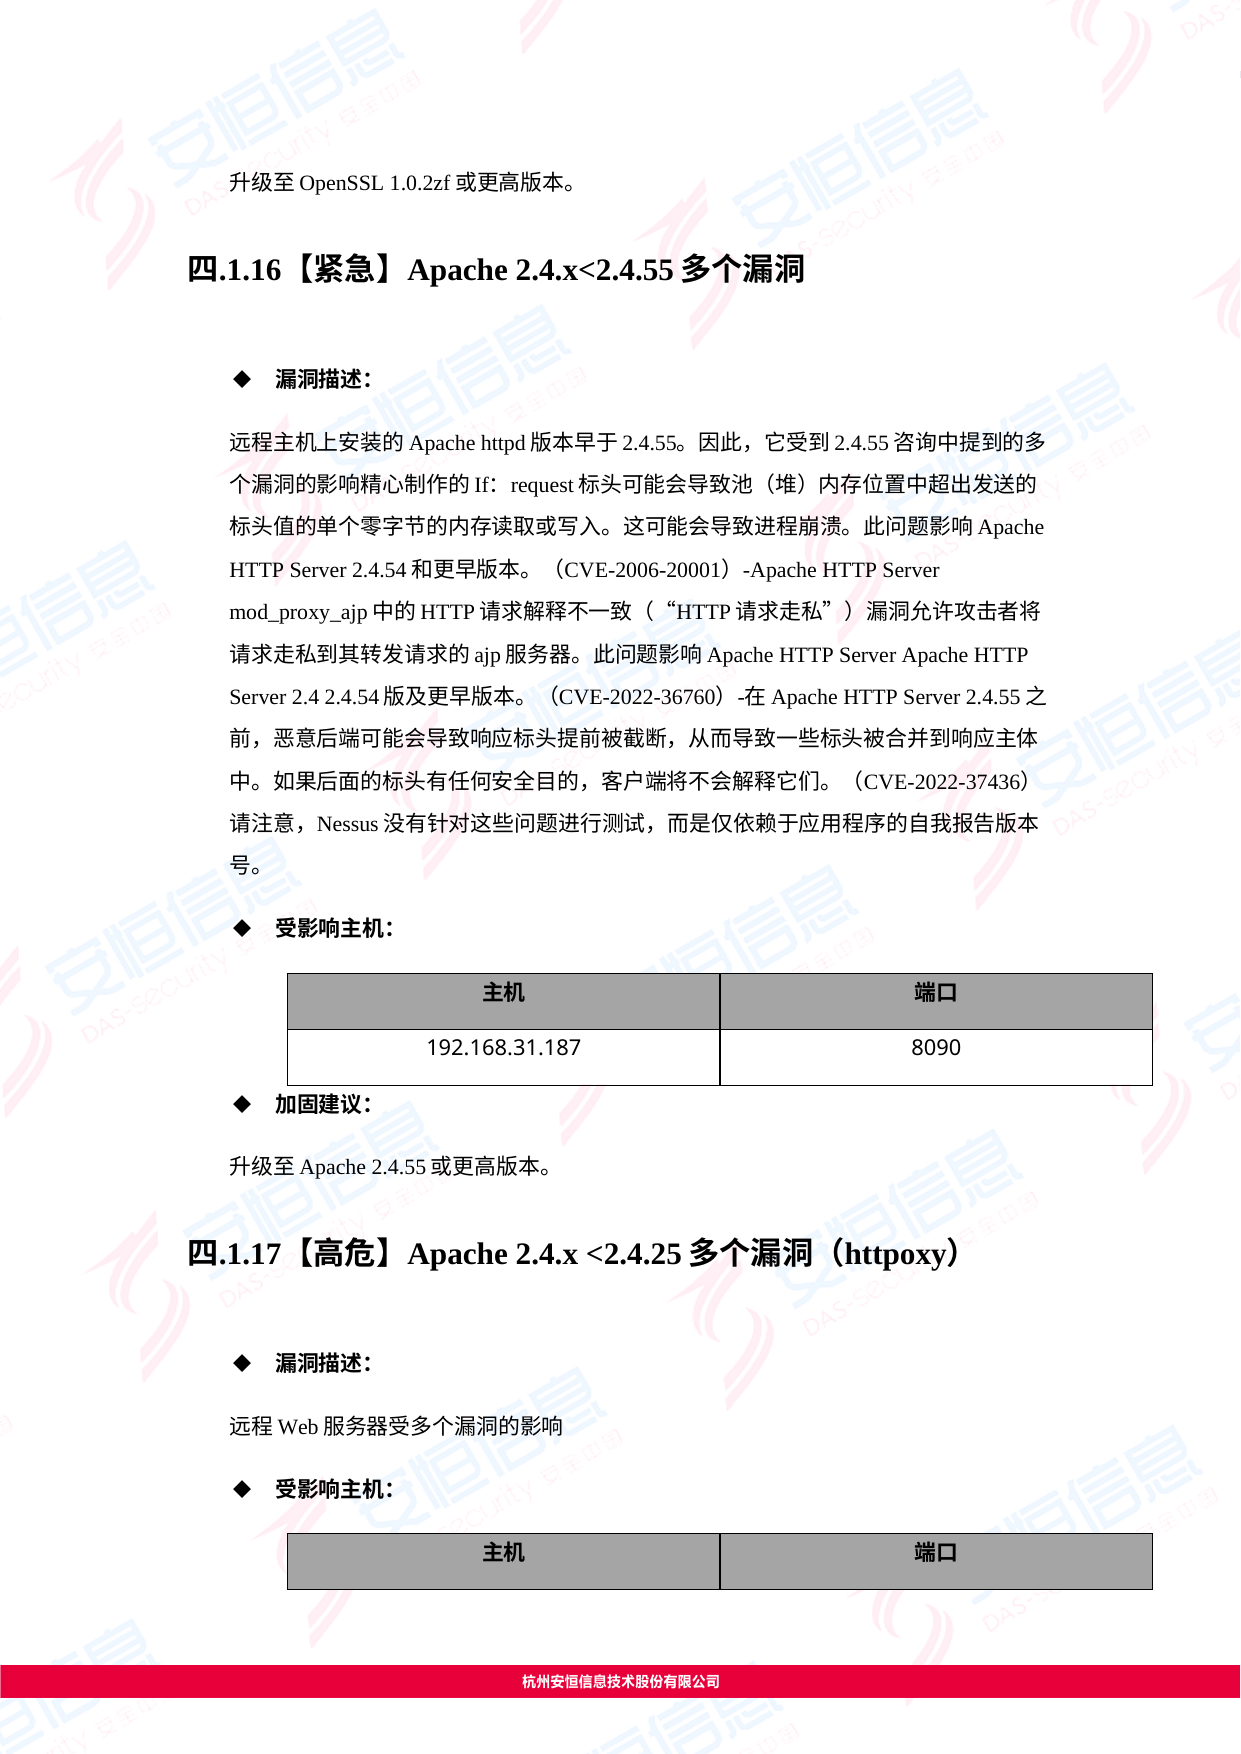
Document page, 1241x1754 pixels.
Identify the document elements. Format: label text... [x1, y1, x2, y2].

text 漏洞描述： [231, 1345, 1053, 1379]
text 【紧急】Apache 2.4.x<2.4.55多个漏洞 [187, 233, 1053, 301]
table_header 主机 [288, 974, 719, 1029]
text 远程Web服务器受多个漏洞的影响 [229, 1408, 1053, 1442]
table_header 端口 [721, 1534, 1152, 1589]
text 升级至Apache 2.4.55或更高版本。 [229, 1148, 1053, 1182]
table_cell 192.168.31.187 [288, 1030, 719, 1084]
text 漏洞描述： [231, 361, 1053, 395]
text 【高危】Apache 2.4.x <2.4.25多个漏洞（httpoxy） [187, 1217, 1053, 1285]
text 受影响主机： [231, 1471, 1053, 1504]
text 受影响主机： [231, 910, 1053, 944]
table_header 主机 [288, 1534, 719, 1589]
text 远程主机上安装的Apache httpd版本早于2.4.55。因此，它受到2.4.55咨询中提到的多个漏洞的影响精心制作的If：request标头可能会导致池（堆）内存位置中超出发送的标头值的单个零字节的内存读取或写入。这可能会导致进程崩溃。此问题影响Apache HTTP Server 2.4.54和更早版本。（CVE-2006-20001）-Apache HTTP Server mod_proxy_ajp中的HTTP请求解释不一致（“HTTP请求走私”）漏洞允许攻击者将请求走私到其转发请求的ajp服务器。此问题影响Apache HTTP Server Apache HTTP Server 2.4 2.4.54版及更早版本。（CVE-2022-36760）-在Apache HTTP Server 2.4.55之前，恶意后端可能会导致响应标头提前被截断，从而导致一些标头被合并到响应主体中。如果后面的标头有任何安全目的，客户端将不会解释它们。（CVE-2022-37436）请注意，Nessus没有针对这些问题进行测试，而是仅依赖于应用程序的自我报告版本号。 [229, 423, 1053, 881]
text 加固建议： [231, 1086, 1053, 1119]
table_cell 8090 [721, 1030, 1152, 1084]
table_header 端口 [721, 974, 1152, 1029]
text 升级至OpenSSL 1.0.2zf或更高版本。 [229, 164, 1053, 198]
picture [0, 1665, 1241, 1698]
